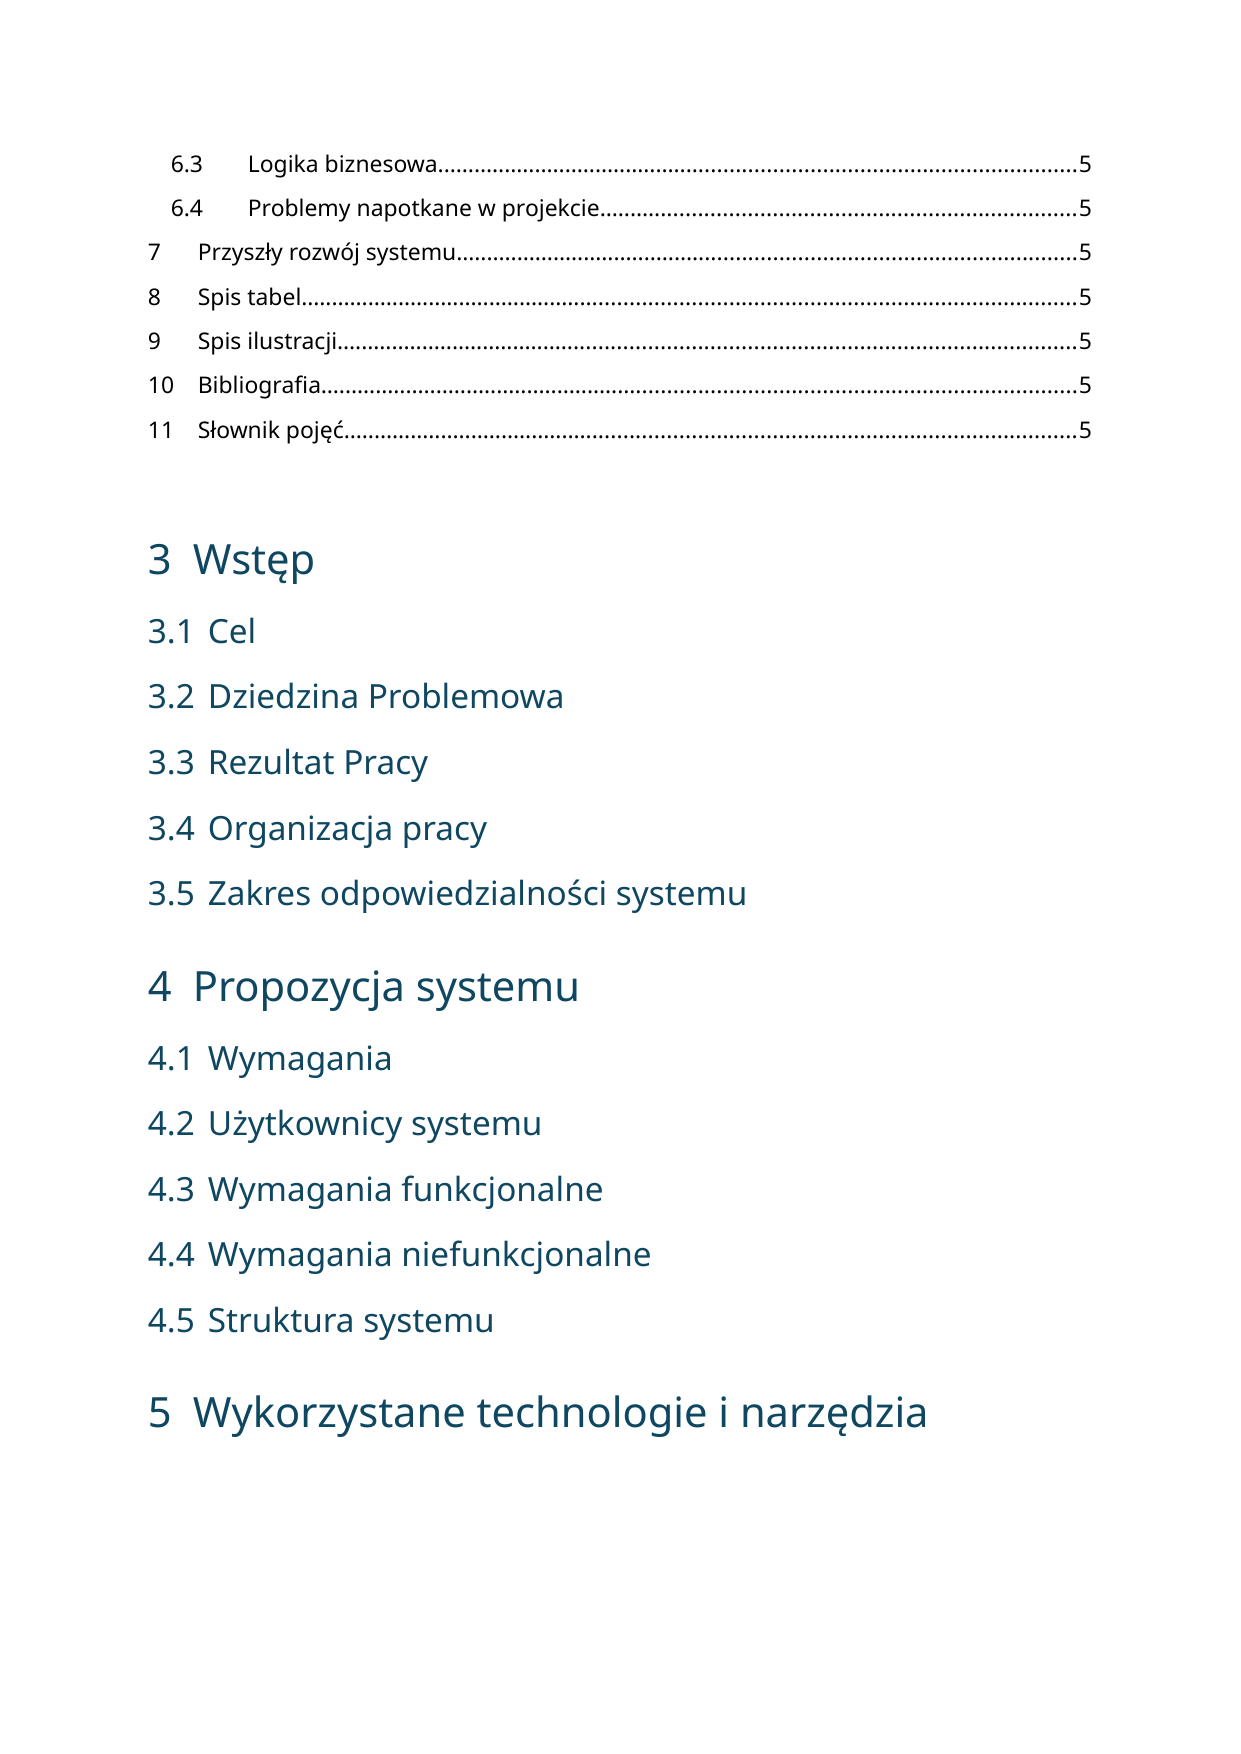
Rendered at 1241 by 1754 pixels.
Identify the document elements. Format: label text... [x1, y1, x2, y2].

subtitle Cel [148, 607, 1093, 653]
subtitle Zakres odpowiedzialności systemu [148, 870, 1093, 915]
subtitle Propozycja systemu [148, 956, 1093, 1013]
subtitle Wymagania niefunkcjonalne [148, 1231, 1093, 1277]
subtitle Wykorzystane technologie i narzędzia [148, 1383, 1093, 1440]
subtitle Dziedzina Problemowa [148, 673, 1093, 718]
subtitle Struktura systemu [148, 1297, 1093, 1342]
subtitle Wymagania [148, 1034, 1093, 1080]
subtitle Organizacja pracy [148, 804, 1093, 850]
subtitle Wstęp [148, 529, 1093, 586]
subtitle Rezultat Pracy [148, 739, 1093, 784]
subtitle Wymagania funkcjonalne [148, 1166, 1093, 1211]
subtitle Użytkownicy systemu [148, 1100, 1093, 1145]
